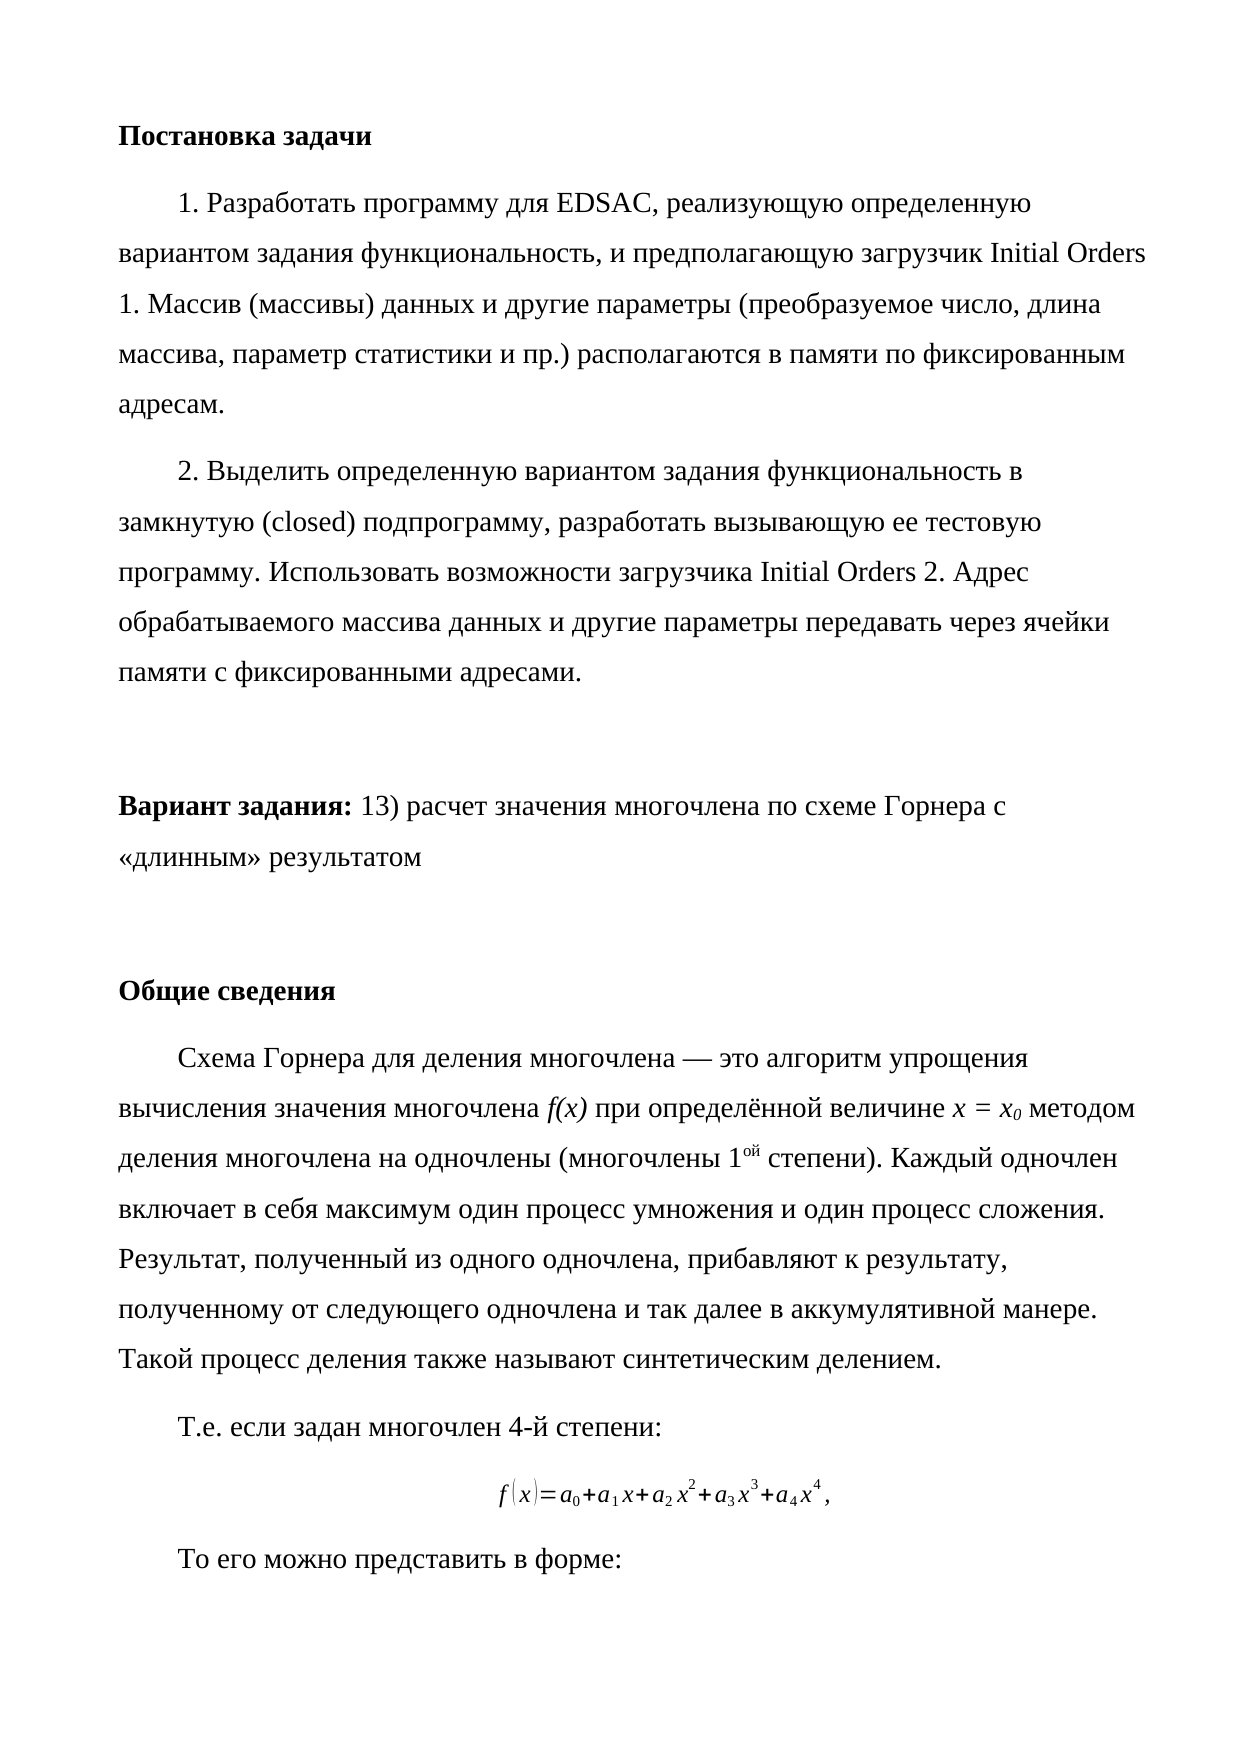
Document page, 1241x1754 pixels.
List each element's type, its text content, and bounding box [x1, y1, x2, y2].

text То его можно представить в форме: [118, 1541, 1152, 1575]
text Вариант задания: 13) расчет значения многочлена по схеме Горнера с «длинным» результатом [118, 788, 1152, 872]
text Т.е. если задан многочлен 4-й степени: [118, 1409, 1152, 1442]
text 1. Разработать программу для EDSAC, реализующую определенную вариантом задания функциональность, и предполагающую загрузчик Initial Orders 1. Массив (массивы) данных и другие параметры (преобразуемое число, длина массива, параметр статистики и пр.) располагаются в памяти по фиксированным адресам. [118, 185, 1152, 420]
text 2. Выделить определенную вариантом задания функциональность в замкнутую (closed) подпрограмму, разработать вызывающую ее тестовую программу. Использовать возможности загрузчика Initial Orders 2. Адрес обрабатываемого массива данных и другие параметры передавать через ячейки памяти с фиксированными адресами. [118, 453, 1152, 688]
text Общие сведения [118, 973, 1152, 1006]
text Схема Горнера для деления многочлена — это алгоритм упрощения вычисления значения многочлена f(x) при определённой величине x = x0 методом деления многочлена на одночлены (многочлены 1ой степени). Каждый одночлен включает в себя максимум один процесс умножения и один процесс сложения. Результат, полученный из одного одночлена, прибавляют к результату, полученному от следующего одночлена и так далее в аккумулятивной манере. Такой процесс деления также называют синтетическим делением. [118, 1040, 1152, 1375]
text Постановка задачи [118, 118, 1152, 152]
